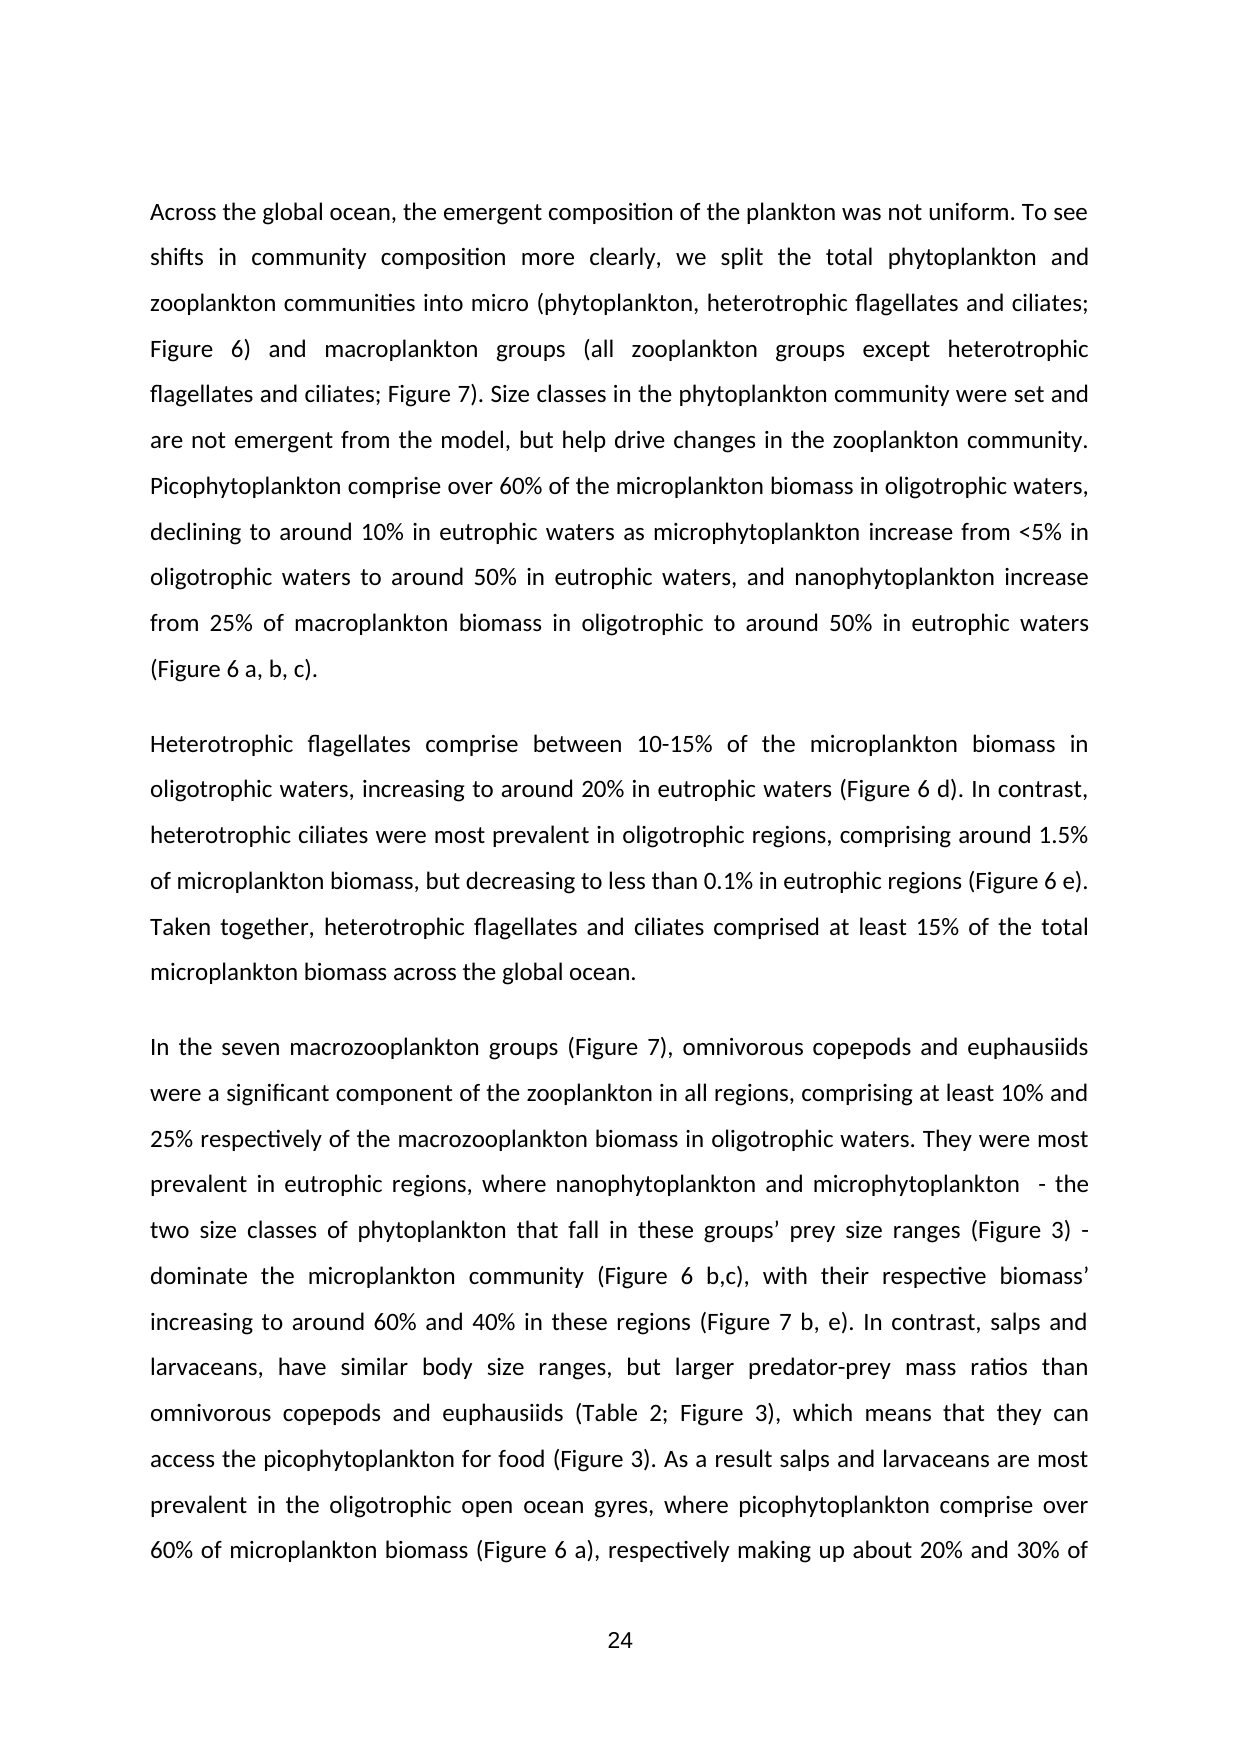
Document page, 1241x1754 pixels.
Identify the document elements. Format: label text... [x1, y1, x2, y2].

text Heterotrophic flagellates comprise between 10-15% of the microplankton biomass in oligotrophic waters, increasing to around 20% in eutrophic waters (Figure 6 d). In contrast, heterotrophic ciliates were most prevalent in oligotrophic regions, comprising around 1.5% of microplankton biomass, but decreasing to less than 0.1% in eutrophic regions (Figure 6 e). Taken together, heterotrophic flagellates and ciliates comprised at least 15% of the total microplankton biomass across the global ocean. [150, 728, 1090, 987]
text Across the global ocean, the emergent composition of the plankton was not uniform. To see shifts in community composition more clearly, we split the total phytoplankton and zooplankton communities into micro (phytoplankton, heterotrophic flagellates and ciliates; Figure 6) and macroplankton groups (all zooplankton groups except heterotrophic flagellates and ciliates; Figure 7). Size classes in the phytoplankton community were set and are not emergent from the model, but help drive changes in the zooplankton community. Picophytoplankton comprise over 60% of the microplankton biomass in oligotrophic waters, declining to around 10% in eutrophic waters as microphytoplankton increase from <5% in oligotrophic waters to around 50% in eutrophic waters, and nanophytoplankton increase from 25% of macroplankton biomass in oligotrophic to around 50% in eutrophic waters (Figure 6 a, b, c). [150, 196, 1090, 683]
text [150, 1031, 1090, 1565]
